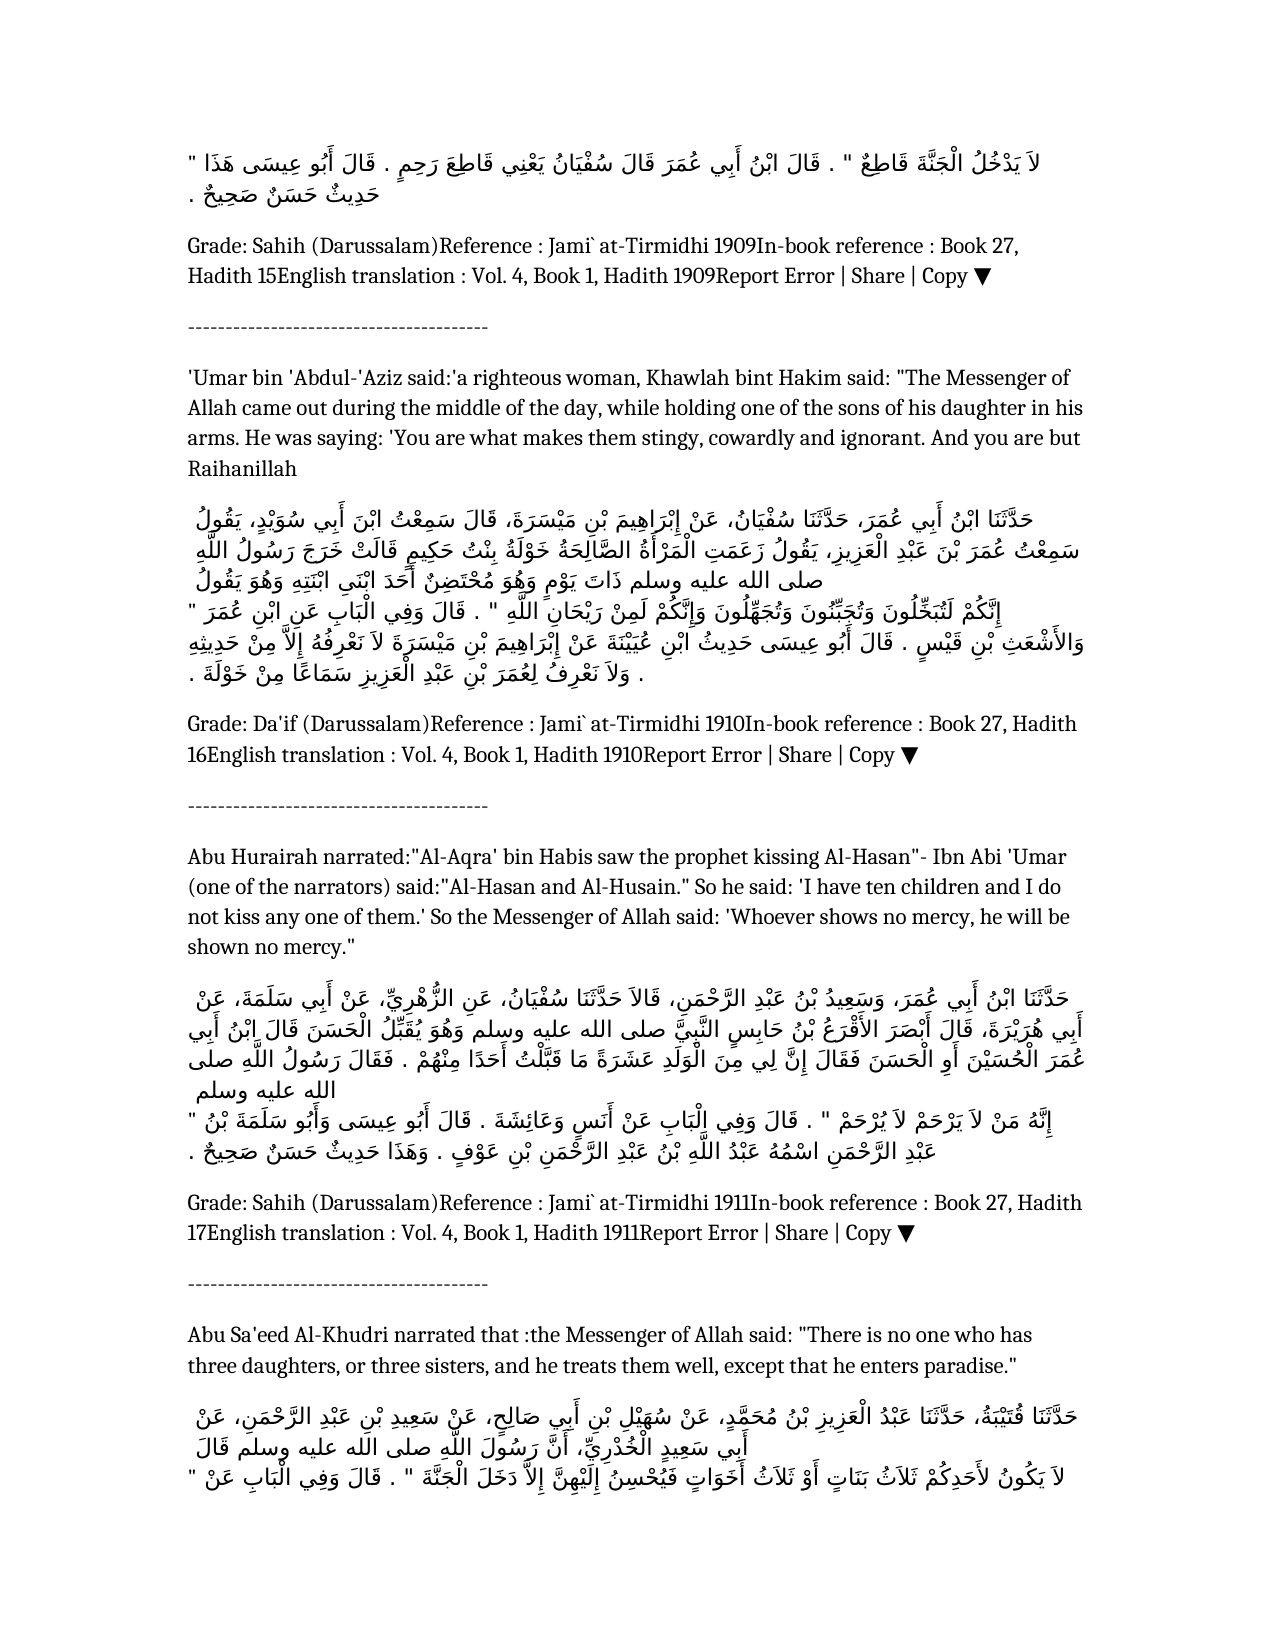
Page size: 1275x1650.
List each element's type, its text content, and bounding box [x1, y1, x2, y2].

text ---------------------------------------- [187, 1271, 1087, 1297]
text 'Umar bin 'Abdul-'Aziz said:'a righteous woman, Khawlah bint Hakim said: "The Messenger of Allah came out during the middle of the day, while holding one of the sons of his daughter in his arms. He was saying: 'You are what makes them stingy, cowardly and ignorant. And you are but Raihanillah [187, 365, 1087, 482]
text Abu Sa'eed Al-Khudri narrated that :the Messenger of Allah said: "There is no one who has three daughters, or three sisters, and he treats them well, except that he enters paradise." [187, 1322, 1087, 1379]
text حَدَّثَنَا ابْنُ أَبِي عُمَرَ، وَسَعِيدُ بْنُ عَبْدِ الرَّحْمَنِ، قَالاَ حَدَّثَنَا سُفْيَانُ، عَنِ الزُّهْرِيِّ، عَنْ أَبِي سَلَمَةَ، عَنْ أَبِي هُرَيْرَةَ، قَالَ أَبْصَرَ الأَقْرَعُ بْنُ حَابِسٍ النَّبِيَّ صلى الله عليه وسلم وَهُوَ يُقَبِّلُ الْحَسَنَ قَالَ ابْنُ أَبِي عُمَرَ الْحُسَيْنَ أَوِ الْحَسَنَ فَقَالَ إِنَّ لِي مِنَ الْوَلَدِ عَشَرَةً مَا قَبَّلْتُ أَحَدًا مِنْهُمْ ‏.‏ فَقَالَ رَسُولُ اللَّهِ صلى الله عليه وسلم ‏ "‏ إِنَّهُ مَنْ لاَ يَرْحَمْ لاَ يُرْحَمْ ‏"‏ ‏.‏ قَالَ وَفِي الْبَابِ عَنْ أَنَسٍ وَعَائِشَةَ ‏.‏ قَالَ أَبُو عِيسَى وَأَبُو سَلَمَةَ بْنُ عَبْدِ الرَّحْمَنِ اسْمُهُ عَبْدُ اللَّهِ بْنُ عَبْدِ الرَّحْمَنِ بْنِ عَوْفٍ ‏.‏ وَهَذَا حَدِيثٌ حَسَنٌ صَحِيحٌ ‏.‏ [187, 985, 1087, 1165]
text Grade: Sahih (Darussalam)Reference : Jami` at-Tirmidhi 1909In-book reference : Book 27, Hadith 15English translation : Vol. 4, Book 1, Hadith 1909Report Error | Share | Copy ▼ [187, 232, 1087, 289]
text Abu Hurairah narrated:"Al-Aqra' bin Habis saw the prophet kissing Al-Hasan"- Ibn Abi 'Umar (one of the narrators) said:"Al-Hasan and Al-Husain." So he said: 'I have ten children and I do not kiss any one of them.' So the Messenger of Allah said: 'Whoever shows no mercy, he will be shown no mercy." [187, 843, 1087, 960]
text Grade: Sahih (Darussalam)Reference : Jami` at-Tirmidhi 1911In-book reference : Book 27, Hadith 17English translation : Vol. 4, Book 1, Hadith 1911Report Error | Share | Copy ▼ [187, 1190, 1087, 1246]
text ---------------------------------------- [187, 792, 1087, 819]
text Grade: Da'if (Darussalam)Reference : Jami` at-Tirmidhi 1910In-book reference : Book 27, Hadith 16English translation : Vol. 4, Book 1, Hadith 1910Report Error | Share | Copy ▼ [187, 711, 1087, 768]
text ---------------------------------------- [187, 314, 1087, 340]
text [187, 150, 1087, 208]
text حَدَّثَنَا ابْنُ أَبِي عُمَرَ، حَدَّثَنَا سُفْيَانُ، عَنْ إِبْرَاهِيمَ بْنِ مَيْسَرَةَ، قَالَ سَمِعْتُ ابْنَ أَبِي سُوَيْدٍ، يَقُولُ سَمِعْتُ عُمَرَ بْنَ عَبْدِ الْعَزِيزِ، يَقُولُ زَعَمَتِ الْمَرْأَةُ الصَّالِحَةُ خَوْلَةُ بِنْتُ حَكِيمٍ قَالَتْ خَرَجَ رَسُولُ اللَّهِ صلى الله عليه وسلم ذَاتَ يَوْمٍ وَهُوَ مُحْتَضِنٌ أَحَدَ ابْنَىِ ابْنَتِهِ وَهُوَ يَقُولُ ‏ "‏ إِنَّكُمْ لَتُبَخِّلُونَ وَتُجَبِّنُونَ وَتُجَهِّلُونَ وَإِنَّكُمْ لَمِنْ رَيْحَانِ اللَّهِ ‏"‏ ‏.‏ قَالَ وَفِي الْبَابِ عَنِ ابْنِ عُمَرَ وَالأَشْعَثِ بْنِ قَيْسٍ ‏.‏ قَالَ أَبُو عِيسَى حَدِيثُ ابْنِ عُيَيْنَةَ عَنْ إِبْرَاهِيمَ بْنِ مَيْسَرَةَ لاَ نَعْرِفُهُ إِلاَّ مِنْ حَدِيثِهِ ‏.‏ وَلاَ نَعْرِفُ لِعُمَرَ بْنِ عَبْدِ الْعَزِيزِ سَمَاعًا مِنْ خَوْلَةَ ‏.‏ [187, 506, 1087, 686]
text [187, 1403, 1087, 1492]
